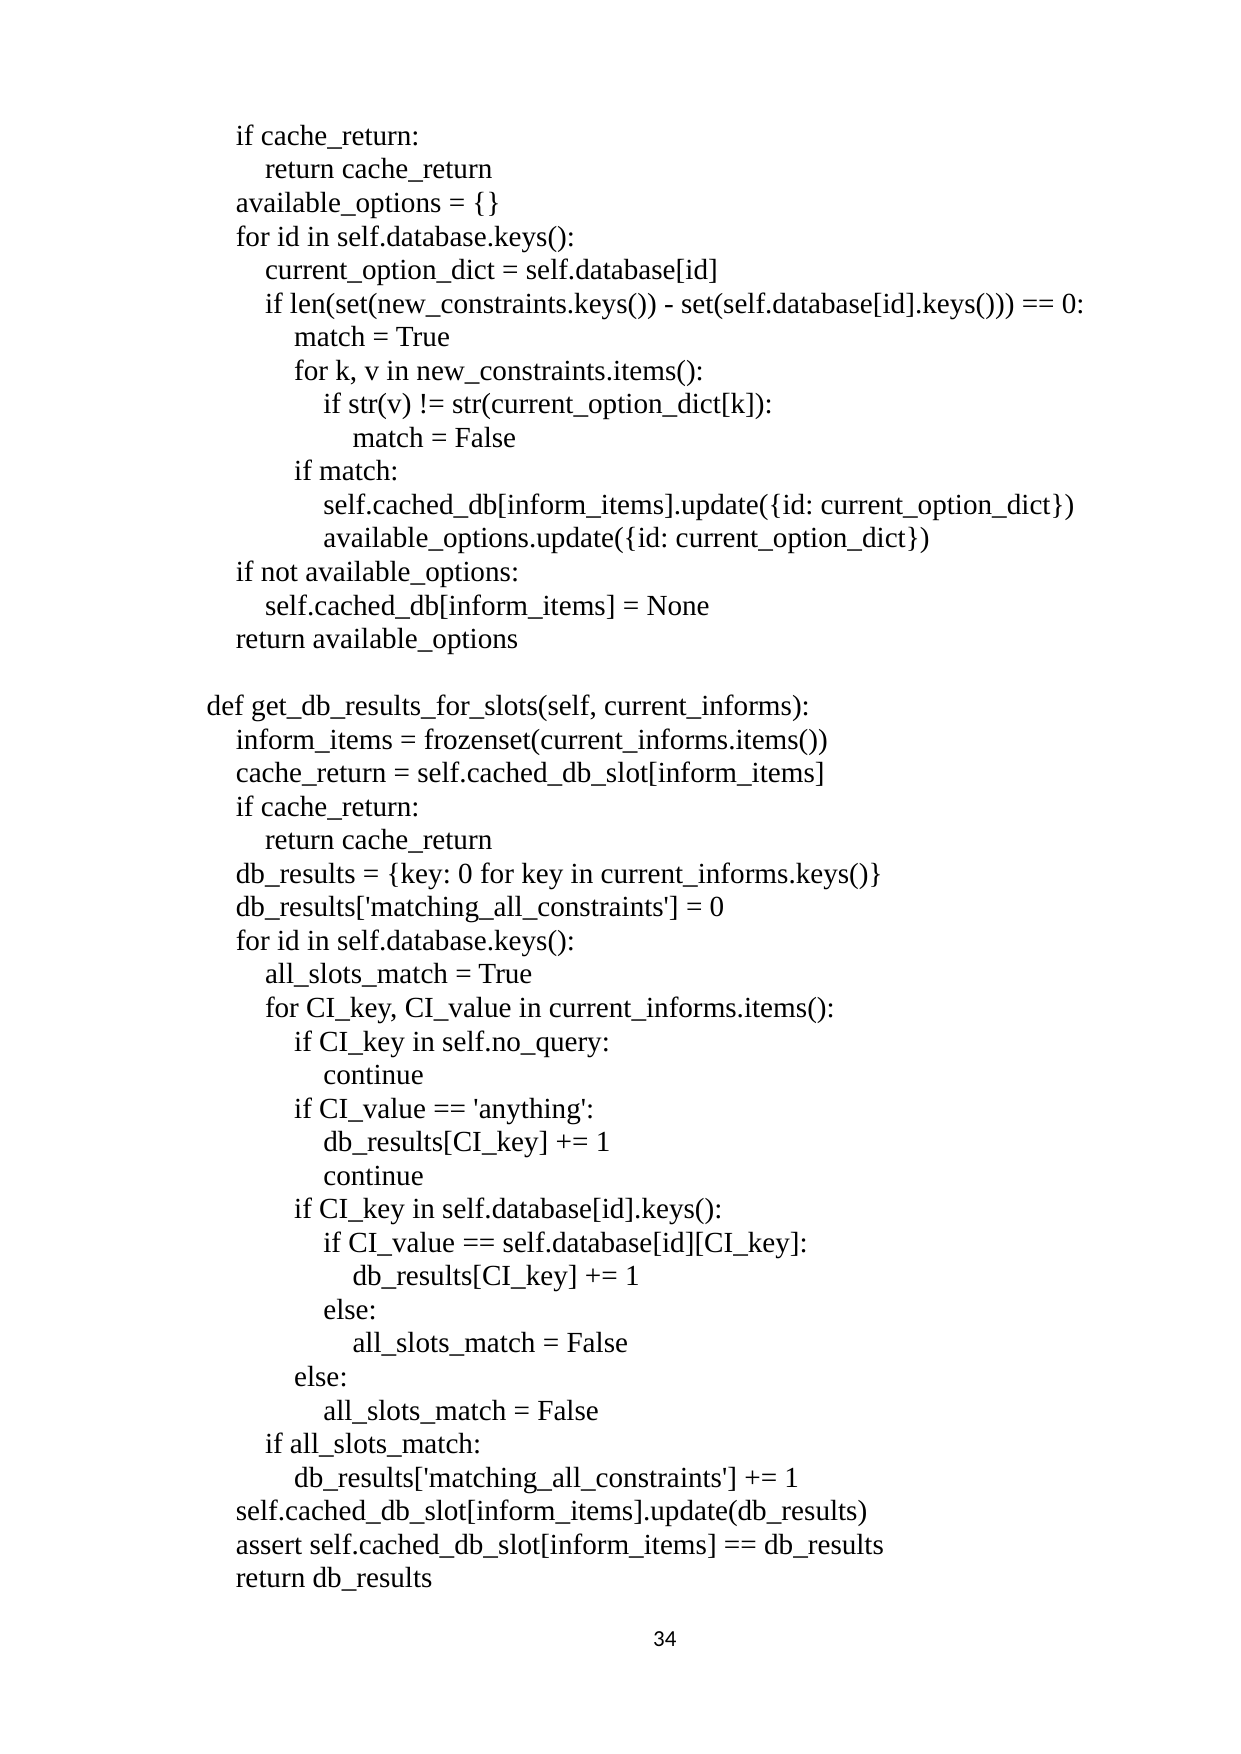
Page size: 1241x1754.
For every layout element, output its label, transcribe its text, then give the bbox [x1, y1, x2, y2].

text continue [177, 1057, 1152, 1091]
text db_results['matching_all_constraints'] = 0 [177, 889, 1152, 923]
text match = False [177, 420, 1152, 453]
text return cache_return [177, 822, 1152, 856]
text db_results[CI_key] += 1 [177, 1124, 1152, 1158]
text db_results['matching_all_constraints'] += 1 [177, 1460, 1152, 1493]
text if not available_options: [177, 554, 1152, 588]
text return cache_return [177, 152, 1152, 185]
text available_options.update({id: current_option_dict}) [177, 521, 1152, 554]
text if cache_return: [177, 789, 1152, 822]
text for id in self.database.keys(): [177, 219, 1152, 252]
text def get_db_results_for_slots(self, current_informs): [177, 688, 1152, 722]
text cache_return = self.cached_db_slot[inform_items] [177, 755, 1152, 789]
text for id in self.database.keys(): [177, 923, 1152, 957]
text if len(set(new_constraints.keys()) - set(self.database[id].keys())) == 0: [177, 286, 1152, 319]
text all_slots_match = False [177, 1393, 1152, 1426]
text all_slots_match = True [177, 957, 1152, 990]
text all_slots_match = False [177, 1326, 1152, 1359]
text if CI_value == self.database[id][CI_key]: [177, 1225, 1152, 1258]
text self.cached_db[inform_items] = None [177, 588, 1152, 621]
text else: [177, 1359, 1152, 1393]
text available_options = {} [177, 185, 1152, 219]
text inform_items = frozenset(current_informs.items()) [177, 722, 1152, 755]
text return db_results [177, 1560, 1152, 1594]
text current_option_dict = self.database[id] [177, 252, 1152, 286]
text if CI_key in self.no_query: [177, 1024, 1152, 1057]
text db_results = {key: 0 for key in current_informs.keys()} [177, 856, 1152, 889]
text if all_slots_match: [177, 1426, 1152, 1460]
text for k, v in new_constraints.items(): [177, 353, 1152, 386]
text assert self.cached_db_slot[inform_items] == db_results [177, 1527, 1152, 1560]
text return available_options [177, 621, 1152, 655]
text if match: [177, 453, 1152, 487]
text self.cached_db_slot[inform_items].update(db_results) [177, 1493, 1152, 1527]
text else: [177, 1292, 1152, 1326]
text continue [177, 1158, 1152, 1191]
text if CI_key in self.database[id].keys(): [177, 1191, 1152, 1225]
text self.cached_db[inform_items].update({id: current_option_dict}) [177, 487, 1152, 521]
text if CI_value == 'anything': [177, 1091, 1152, 1124]
text db_results[CI_key] += 1 [177, 1258, 1152, 1292]
text if str(v) != str(current_option_dict[k]): [177, 386, 1152, 420]
text if cache_return: [177, 118, 1152, 152]
text match = True [177, 319, 1152, 353]
text for CI_key, CI_value in current_informs.items(): [177, 990, 1152, 1024]
